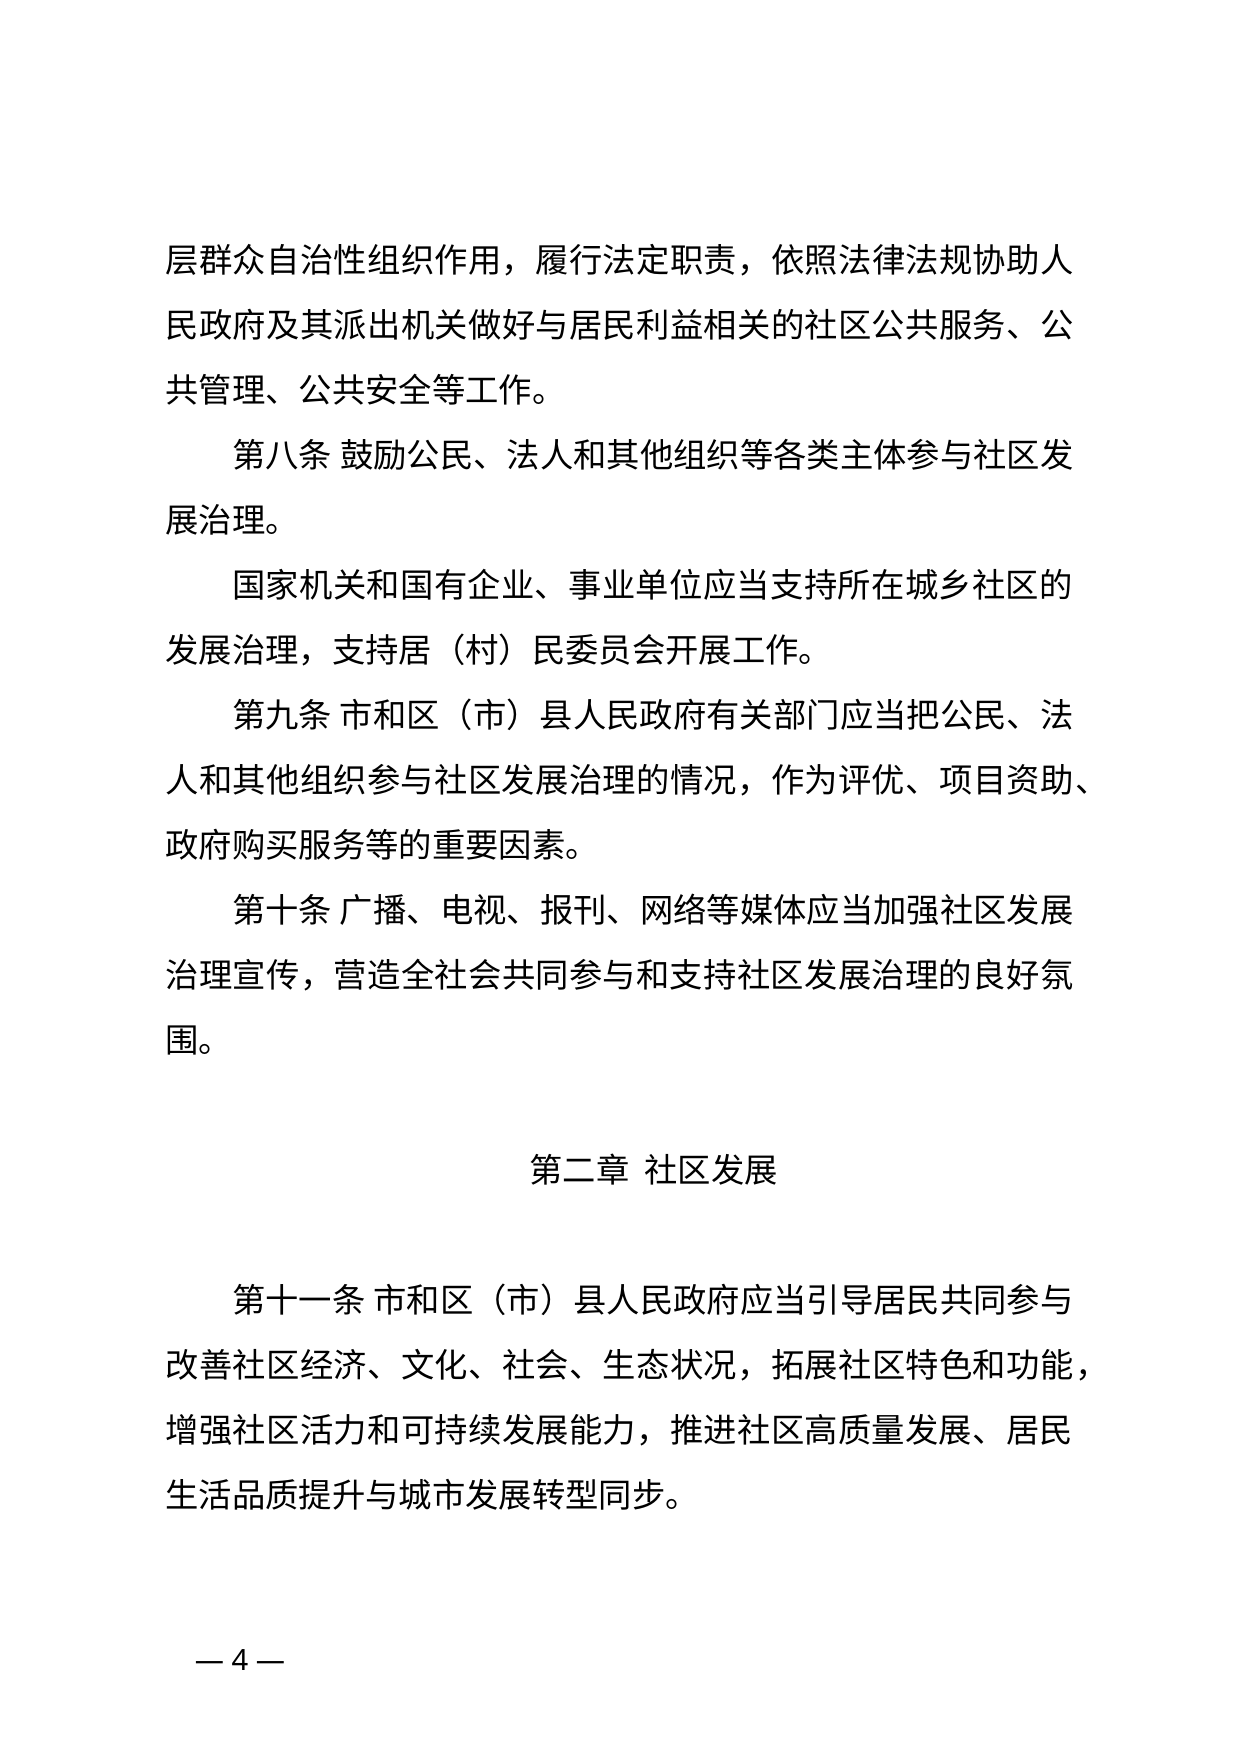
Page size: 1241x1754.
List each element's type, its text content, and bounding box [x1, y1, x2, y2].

text 国家机关和国有企业、事业单位应当支持所在城乡社区的发展治理，支持居（村）民委员会开展工作。 [165, 551, 1075, 681]
text 第八条 鼓励公民、法人和其他组织等各类主体参与社区发展治理。 [165, 421, 1075, 551]
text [165, 226, 1075, 421]
text 第十一条 市和区（市）县人民政府应当引导居民共同参与改善社区经济、文化、社会、生态状况，拓展社区特色和功能，增强社区活力和可持续发展能力，推进社区高质量发展、居民生活品质提升与城市发展转型同步。 [165, 1266, 1075, 1526]
text 第九条 市和区（市）县人民政府有关部门应当把公民、法人和其他组织参与社区发展治理的情况，作为评优、项目资助、政府购买服务等的重要因素。 [165, 681, 1075, 876]
text 第十条 广播、电视、报刊、网络等媒体应当加强社区发展治理宣传，营造全社会共同参与和支持社区发展治理的良好氛围。 [165, 876, 1075, 1071]
text 第二章 社区发展 [165, 1136, 1075, 1201]
